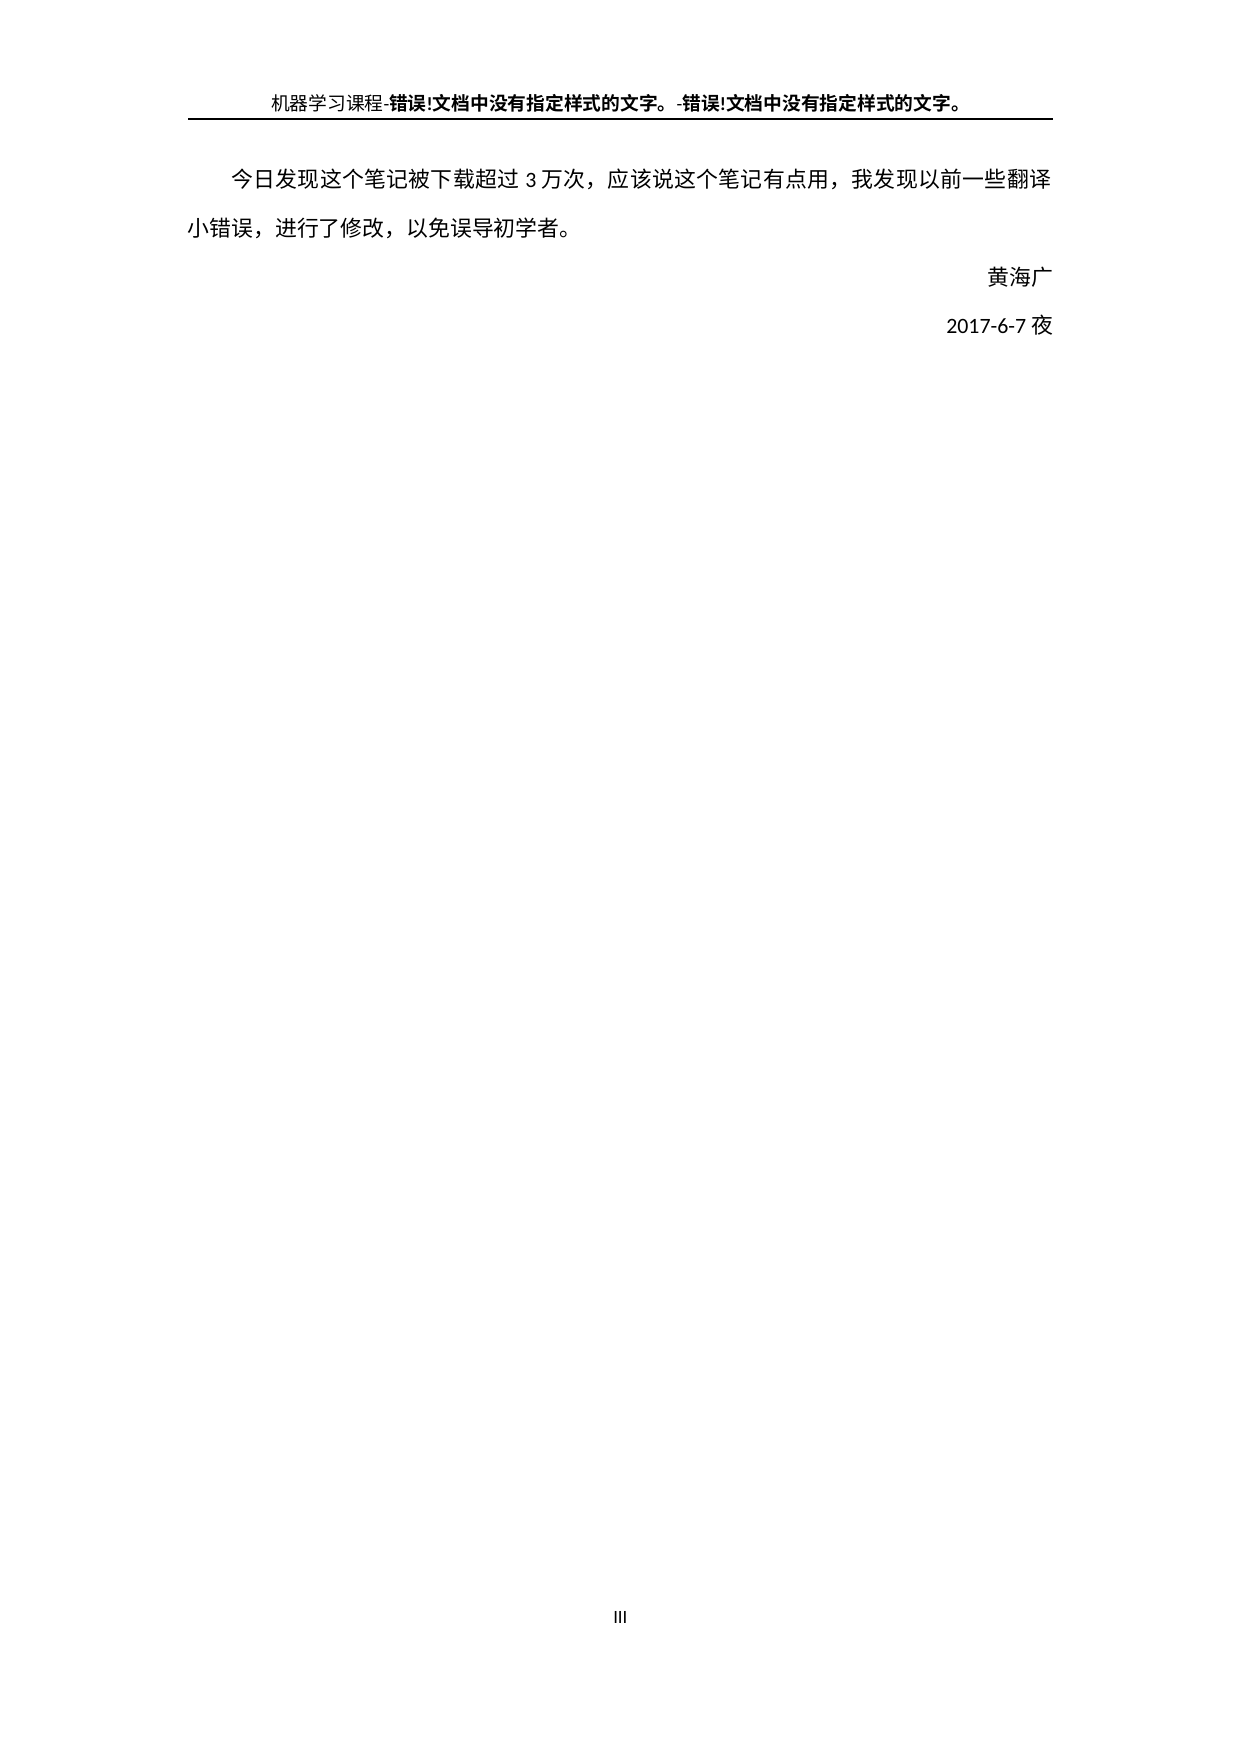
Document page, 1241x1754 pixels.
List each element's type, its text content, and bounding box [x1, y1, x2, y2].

text 黄海广 [187, 259, 1053, 292]
text 2017-6-7 夜 [187, 307, 1053, 340]
text 今日发现这个笔记被下载超过3万次，应该说这个笔记有点用，我发现以前一些翻译小错误，进行了修改，以免误导初学者。 [187, 162, 1053, 243]
